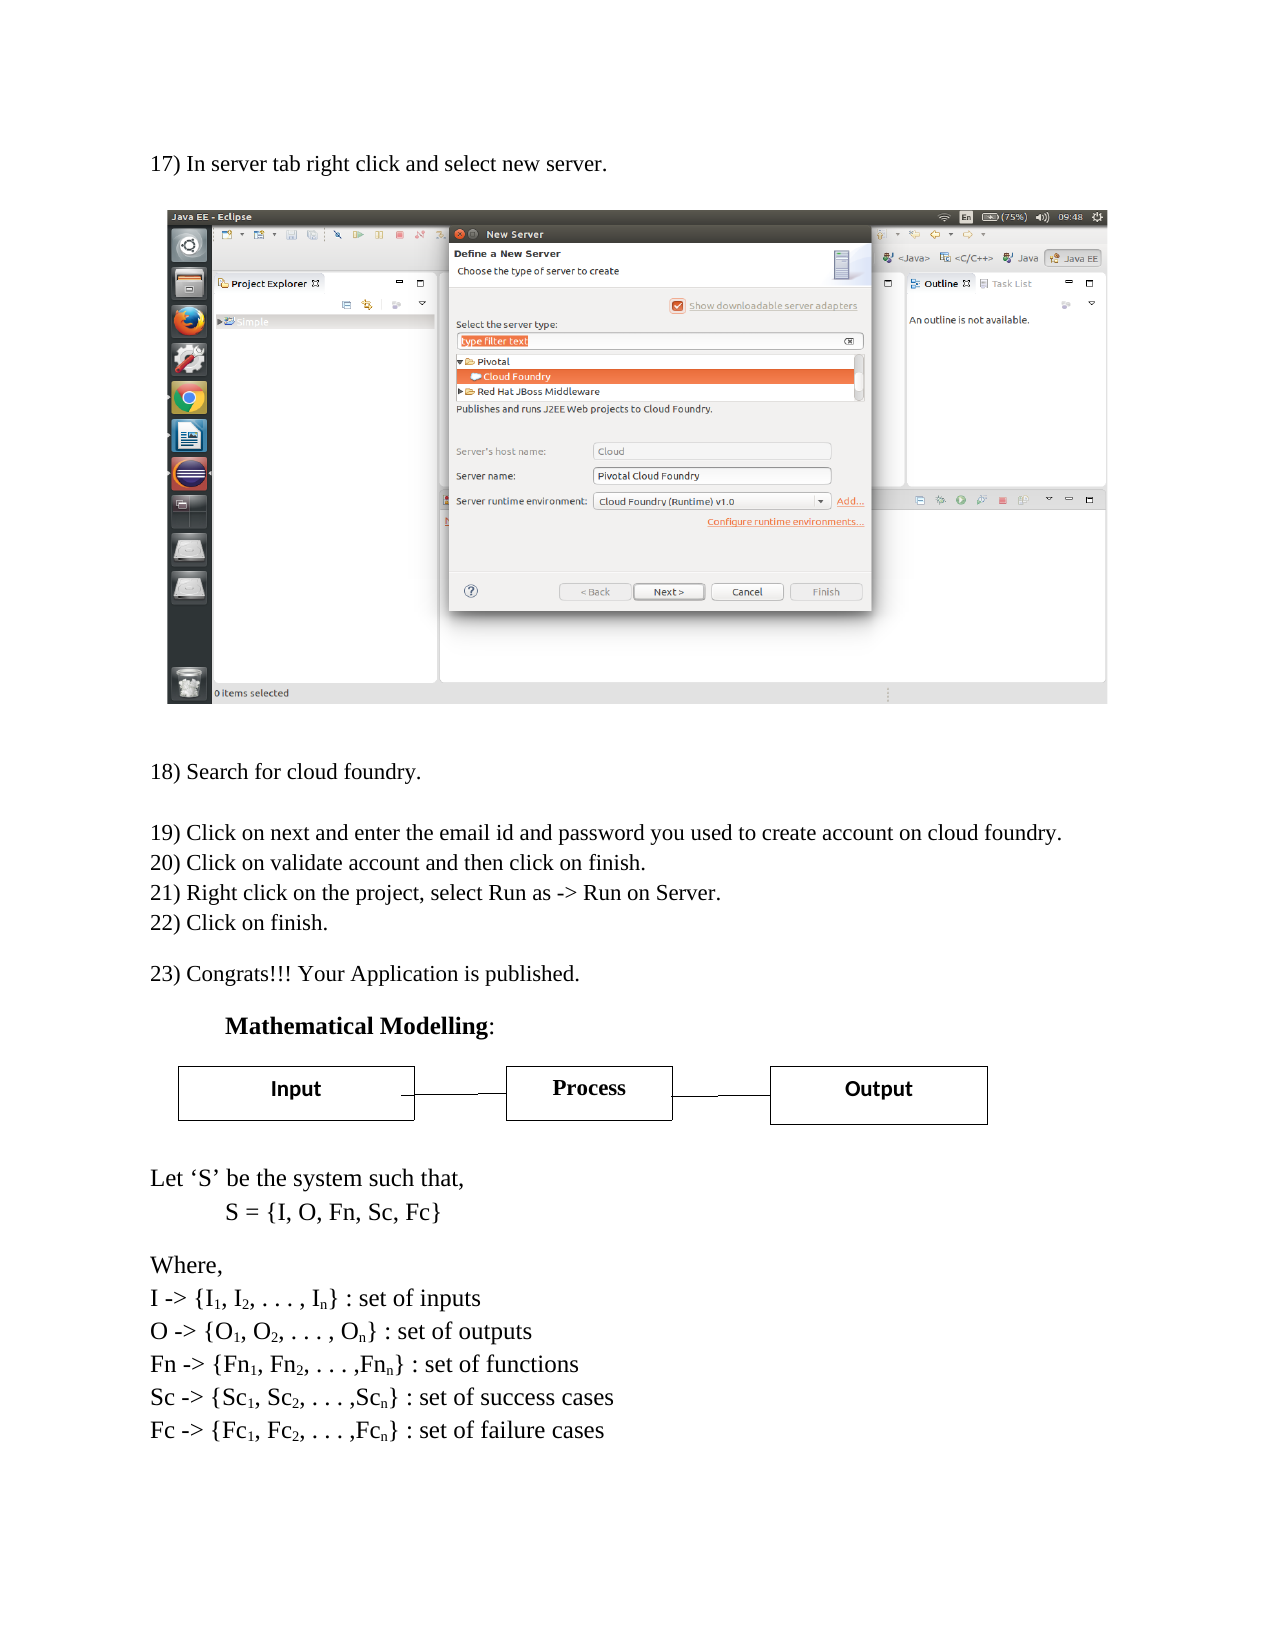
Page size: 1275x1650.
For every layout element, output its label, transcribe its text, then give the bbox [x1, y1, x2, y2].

text I -> {I1, I2, . . . , In} : set of inputs [150, 1283, 1125, 1312]
list 19) Click on next and enter the email id and password you used to create account on cloud foundry. [150, 819, 1125, 845]
list 18) Search for cloud foundry. [150, 758, 1125, 784]
text S = {I, O, Fn, Sc, Fc} [150, 1197, 1125, 1225]
picture [167, 210, 1108, 704]
list 17) In server tab right click and select new server. [150, 150, 1125, 176]
text Let ‘S’ be the system such that, [150, 1163, 1125, 1192]
text Fn -> {Fn1, Fn2, . . . ,Fnn} : set of functions [150, 1349, 1125, 1378]
text Fc -> {Fc1, Fc2, . . . ,Fcn} : set of failure cases [150, 1416, 1125, 1444]
list Mathematical Modelling: [225, 1011, 1125, 1040]
list 21) Right click on the project, select Run as -> Run on Server. [150, 879, 1125, 905]
text Sc -> {Sc1, Sc2, . . . ,Scn} : set of success cases [150, 1382, 1125, 1411]
text 23) Congrats!!! Your Application is published. [150, 960, 1125, 987]
text Where, [150, 1250, 1125, 1279]
list 22) Click on finish. [150, 909, 1125, 936]
text O -> {O1, O2, . . . , On} : set of outputs [150, 1316, 1125, 1345]
list 20) Click on validate account and then click on finish. [150, 849, 1125, 875]
